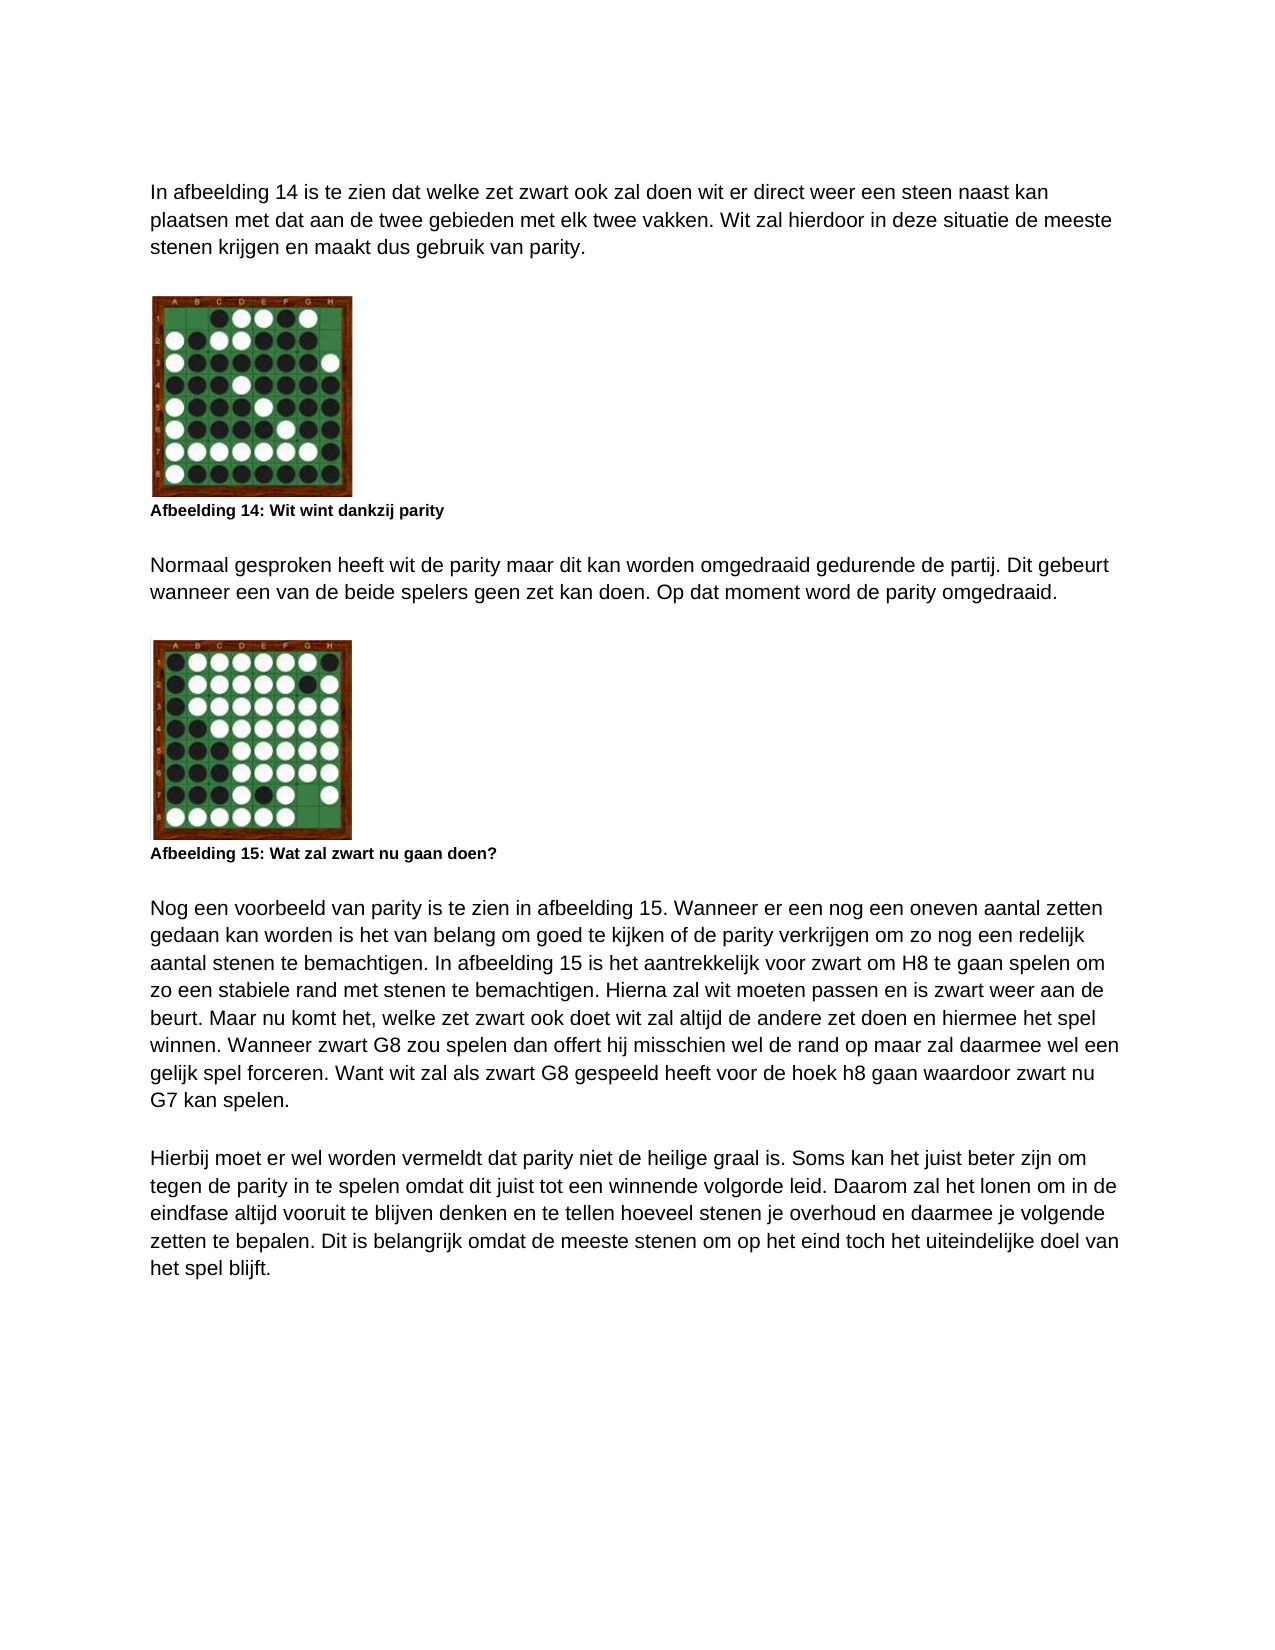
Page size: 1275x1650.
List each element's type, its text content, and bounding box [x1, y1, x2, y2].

text Hierbij moet er wel worden vermeldt dat parity niet de heilige graal is. Soms kan het juist beter zijn om tegen de parity in te spelen omdat dit juist tot een winnende volgorde leid. Daarom zal het lonen om in de eindfase altijd vooruit te blijven denken en te tellen hoeveel stenen je overhoud en daarmee je volgende zetten te bepalen. Dit is belangrijk omdat de meeste stenen om op het eind toch het uiteindelijke doel van het spel blijft. [150, 1146, 1125, 1280]
text Afbeelding 15: Wat zal zwart nu gaan doen? [150, 843, 1125, 863]
text Afbeelding 14: Wit wint dankzij parity [150, 501, 1125, 520]
picture [150, 637, 354, 840]
text Nog een voorbeeld van parity is te zien in afbeelding 15. Wanneer er een nog een oneven aantal zetten gedaan kan worden is het van belang om goed te kijken of de parity verkrijgen om zo nog een redelijk aantal stenen te bemachtigen. In afbeelding 15 is het aantrekkelijk voor zwart om H8 te gaan spelen om zo een stabiele rand met stenen te bemachtigen. Hierna zal wit moeten passen en is zwart weer aan de beurt. Maar nu komt het, welke zet zwart ook doet wit zal altijd de andere zet doen en hiermee het spel winnen. Wanneer zwart G8 zou spelen dan offert hij misschien wel de rand op maar zal daarmee wel een gelijk spel forceren. Want wit zal als zwart G8 gespeeld heeft voor de hoek h8 gaan waardoor zwart nu G7 kan spelen. [150, 896, 1125, 1112]
text In afbeelding 14 is te zien dat welke zet zwart ook zal doen wit er direct weer een steen naast kan plaatsen met dat aan de twee gebieden met elk twee vakken. Wit zal hierdoor in deze situatie de meeste stenen krijgen en maakt dus gebruik van parity. [150, 180, 1125, 289]
picture [150, 293, 353, 497]
text Normaal gesproken heeft wit de parity maar dit kan worden omgedraaid gedurende de partij. Dit gebeurt wanneer een van de beide spelers geen zet kan doen. Op dat moment word de parity omgedraaid. [150, 553, 1125, 604]
